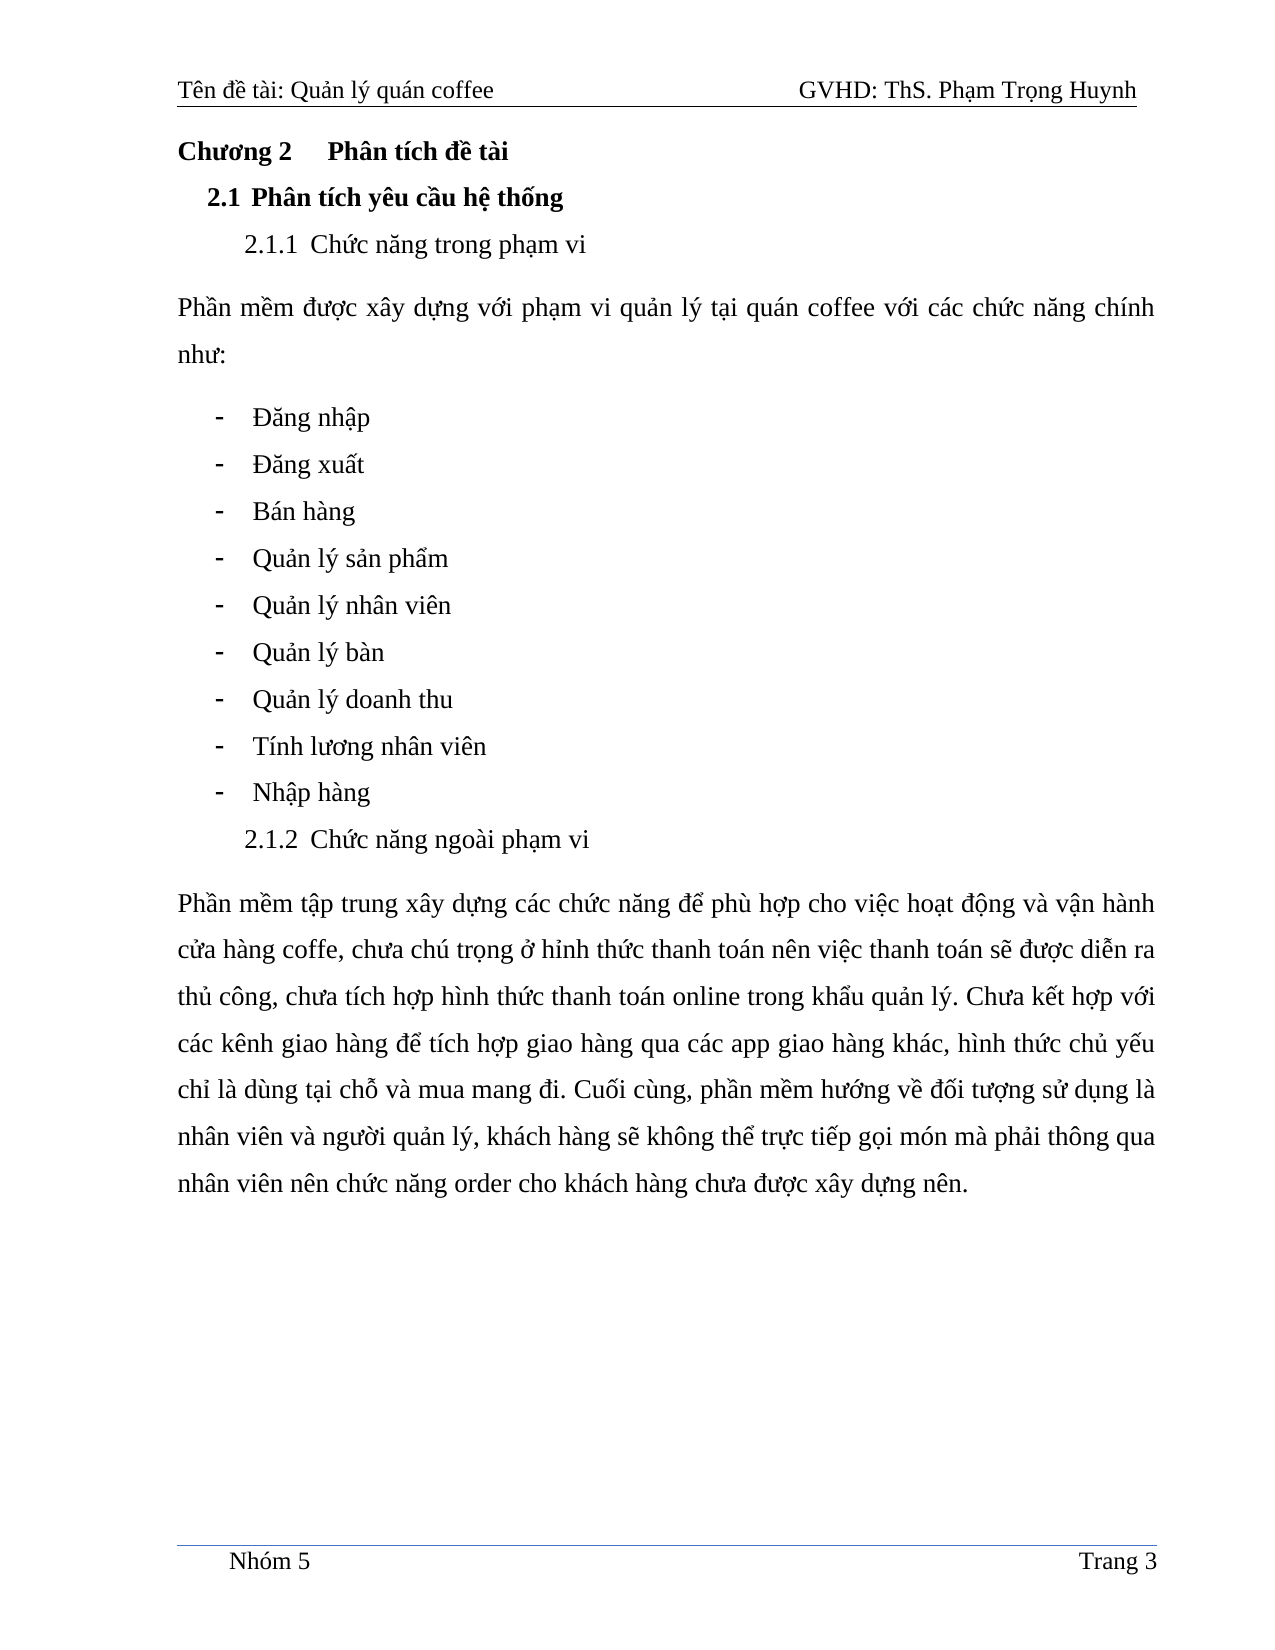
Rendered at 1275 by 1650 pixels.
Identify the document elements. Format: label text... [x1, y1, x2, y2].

list Phân tích yêu cầu hệ thống [207, 182, 1157, 213]
list Quản lý doanh thu [215, 683, 1157, 714]
list Chức năng ngoài phạm vi [244, 823, 1157, 854]
list Nhập hàng [215, 777, 1157, 808]
text Phần mềm tập trung xây dựng các chức năng để phù hợp cho việc hoạt động và vận hành cửa hàng coffe, chưa chú trọng ở hỉnh thức thanh toán nên việc thanh toán sẽ được diễn ra thủ công, chưa tích hợp hình thức thanh toán online trong khẩu quản lý. Chưa kết hợp với các kênh giao hàng để tích hợp giao hàng qua các app giao hàng khác, hình thức chủ yếu chỉ là dùng tại chỗ và mua mang đi. Cuối cùng, phần mềm hướng về đối tượng sử dụng là nhân viên và người quản lý, khách hàng sẽ không thể trực tiếp gọi món mà phải thông qua nhân viên nên chức năng order cho khách hàng chưa được xây dựng nên. [177, 887, 1157, 1198]
list Chức năng trong phạm vi [244, 228, 1157, 259]
list Bán hàng [215, 495, 1157, 527]
list Quản lý bàn [215, 636, 1157, 667]
list Đăng xuất [215, 448, 1157, 480]
list Tính lương nhân viên [215, 730, 1157, 761]
list Phân tích đề tài [177, 135, 1157, 166]
list Đăng nhập [215, 402, 1157, 433]
list Quản lý sản phẩm [215, 542, 1157, 573]
list Quản lý nhân viên [215, 589, 1157, 620]
text Phần mềm được xây dựng với phạm vi quản lý tại quán coffee với các chức năng chính như: [177, 292, 1157, 369]
